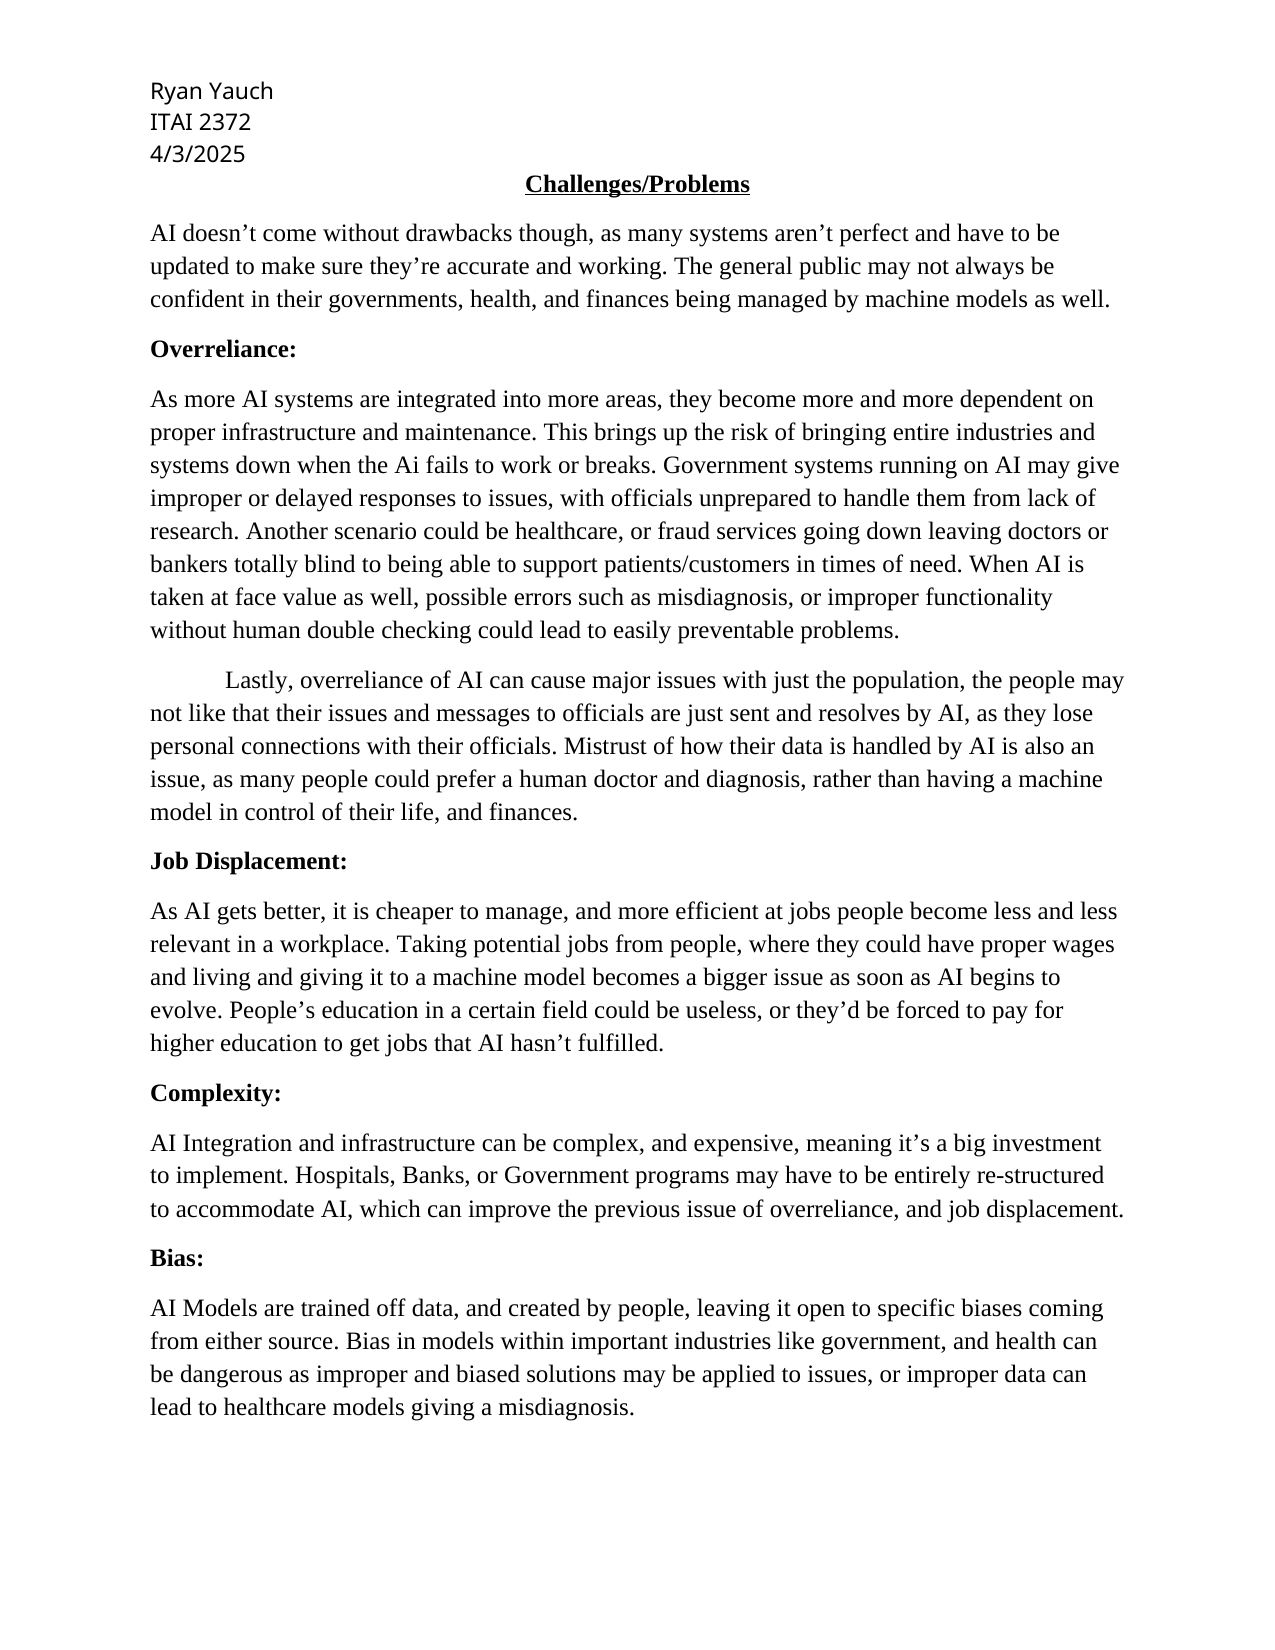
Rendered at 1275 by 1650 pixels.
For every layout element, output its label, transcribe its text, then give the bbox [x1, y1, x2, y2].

text Job Displacement: [150, 846, 1125, 875]
text Lastly, overreliance of AI can cause major issues with just the population, the people may not like that their issues and messages to officials are just sent and resolves by AI, as they lose personal connections with their officials. Mistrust of how their data is handled by AI is also an issue, as many people could prefer a human doctor and diagnosis, rather than having a machine model in control of their life, and finances. [150, 665, 1125, 826]
text Overreliance: [150, 334, 1125, 363]
text Complexity: [150, 1078, 1125, 1107]
text Challenges/Problems [150, 169, 1125, 197]
text Bias: [150, 1243, 1125, 1272]
text AI Integration and infrastructure can be complex, and expensive, meaning it’s a big investment to implement. Hospitals, Banks, or Government programs may have to be entirely re-structured to accommodate AI, which can improve the previous issue of overreliance, and job displacement. [150, 1128, 1125, 1222]
text As AI gets better, it is cheaper to manage, and more efficient at jobs people become less and less relevant in a workplace. Taking potential jobs from people, where they could have proper wages and living and giving it to a machine model becomes a bigger issue as soon as AI begins to evolve. People’s education in a certain field could be useless, or they’d be forced to pay for higher education to get jobs that AI hasn’t fulfilled. [150, 896, 1125, 1057]
text As more AI systems are integrated into more areas, they become more and more dependent on proper infrastructure and maintenance. This brings up the risk of bringing entire industries and systems down when the Ai fails to work or breaks. Government systems running on AI may give improper or delayed responses to issues, with officials unprepared to handle them from lack of research. Another scenario could be healthcare, or fraud services going down leaving doctors or bankers totally blind to being able to support patients/customers in times of need. When AI is taken at face value as well, possible errors such as misdiagnosis, or improper functionality without human double checking could lead to easily preventable problems. [150, 384, 1125, 644]
text AI Models are trained off data, and created by people, leaving it open to specific biases coming from either source. Bias in models within important industries like government, and health can be dangerous as improper and biased solutions may be applied to issues, or improper data can lead to healthcare models giving a misdiagnosis. [150, 1293, 1125, 1421]
text AI doesn’t come without drawbacks though, as many systems aren’t perfect and have to be updated to make sure they’re accurate and working. The general public may not always be confident in their governments, health, and finances being managed by machine models as well. [150, 218, 1125, 313]
